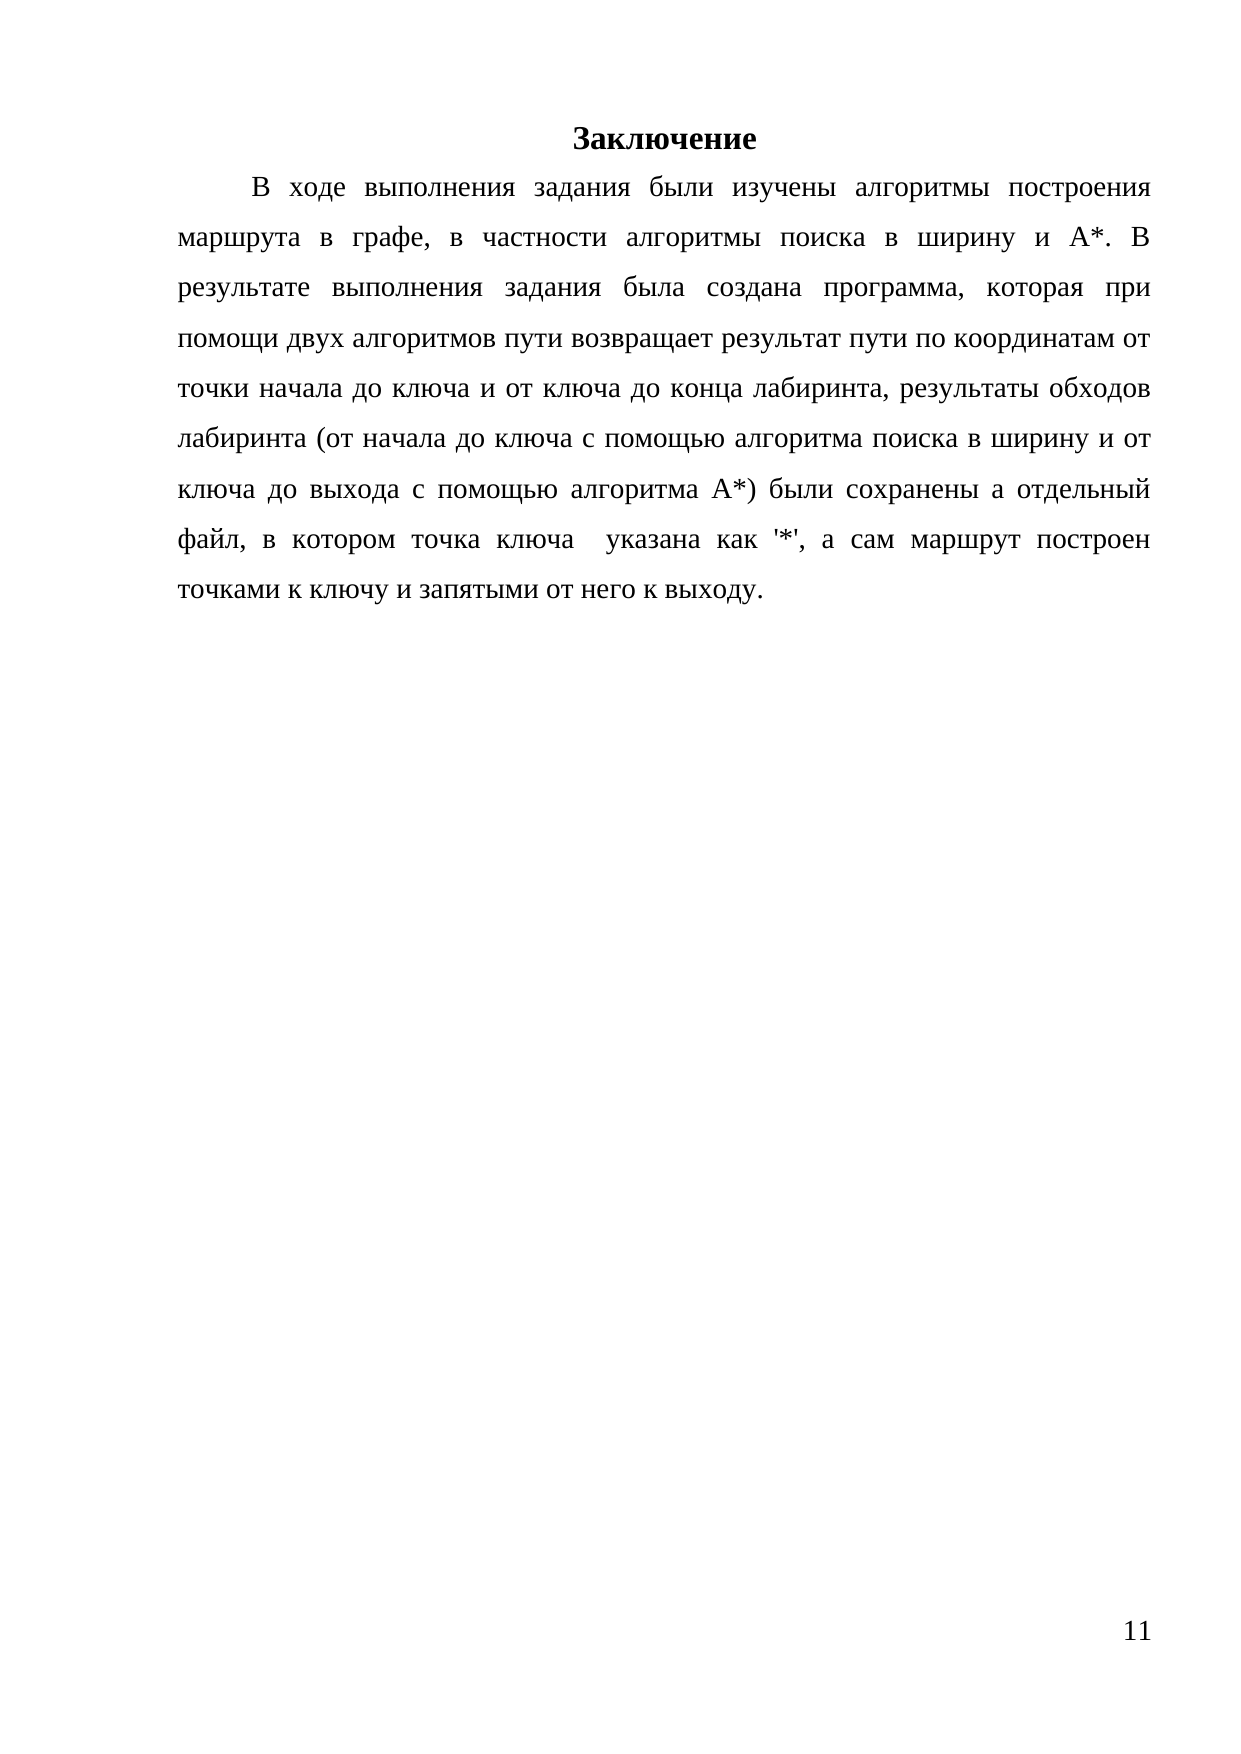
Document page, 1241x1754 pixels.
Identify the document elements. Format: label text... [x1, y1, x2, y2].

text В ходе выполнения задания были изучены алгоритмы построения маршрута в графе, в частности алгоритмы поиска в ширину и А*. В результате выполнения задания была создана программа, которая при помощи двух алгоритмов пути возвращает результат пути по координатам от точки начала до ключа и от ключа до конца лабиринта, результаты обходов лабиринта (от начала до ключа с помощью алгоритма поиска в ширину и от ключа до выхода с помощью алгоритма А*) были сохранены а отдельный файл, в котором точка ключа указана как '*', а сам маршрут построен точками к ключу и запятыми от него к выходу. [177, 169, 1152, 605]
subtitle Заключение [177, 118, 1152, 156]
